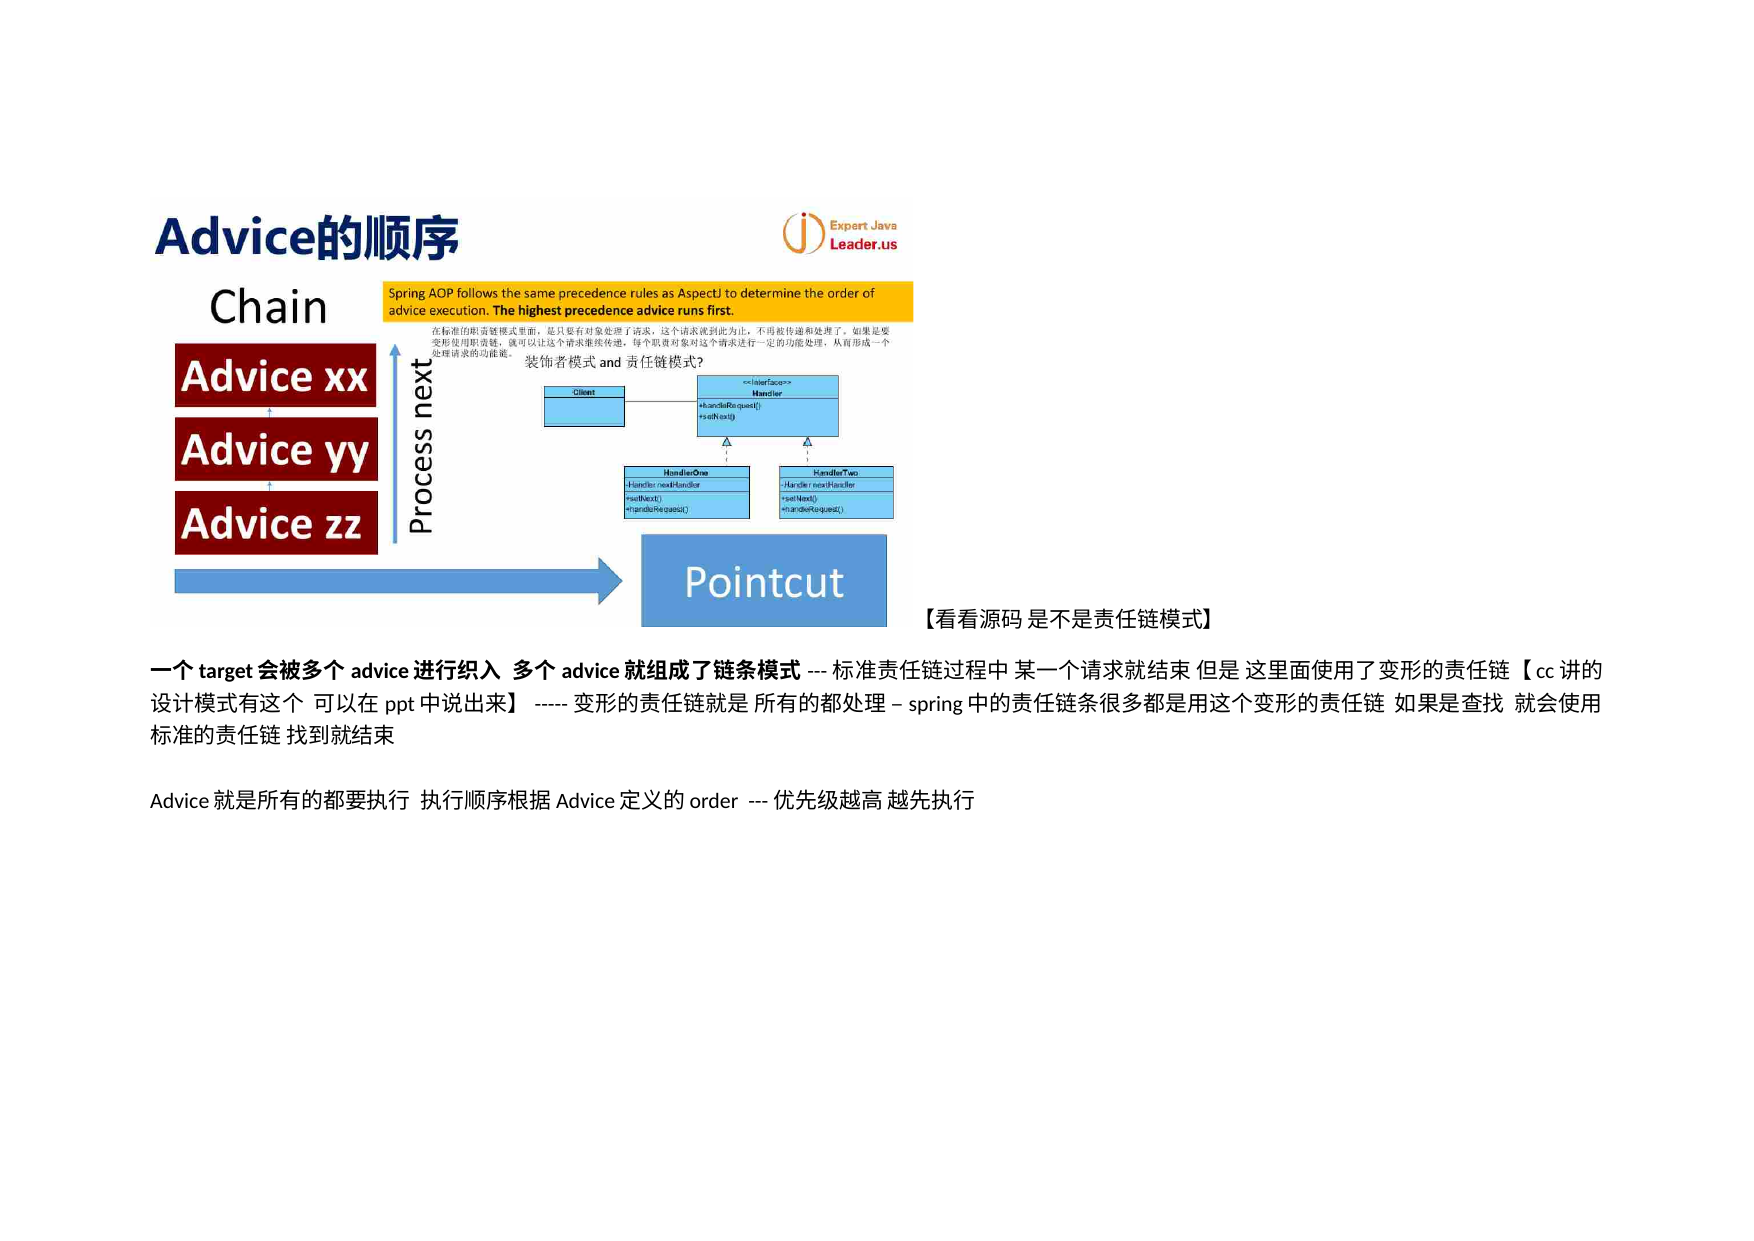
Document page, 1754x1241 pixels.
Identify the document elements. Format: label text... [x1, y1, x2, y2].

text 一个target会被多个advice进行织入 多个advice就组成了链条模式 --- 标准责任链过程中 某一个请求就结束 但是 这里面使用了变形的责任链【cc讲的设计模式有这个 可以在ppt中说出来】 ----- 变形的责任链就是 所有的都处理 – spring中的责任链条很多都是用这个变形的责任链 如果是查找 就会使用标准的责任链 找到就结束 [150, 653, 1604, 750]
text Advice就是所有的都要执行 执行顺序根据Advice定义的order --- 优先级越高 越先执行 [150, 783, 1604, 815]
picture [150, 197, 914, 627]
